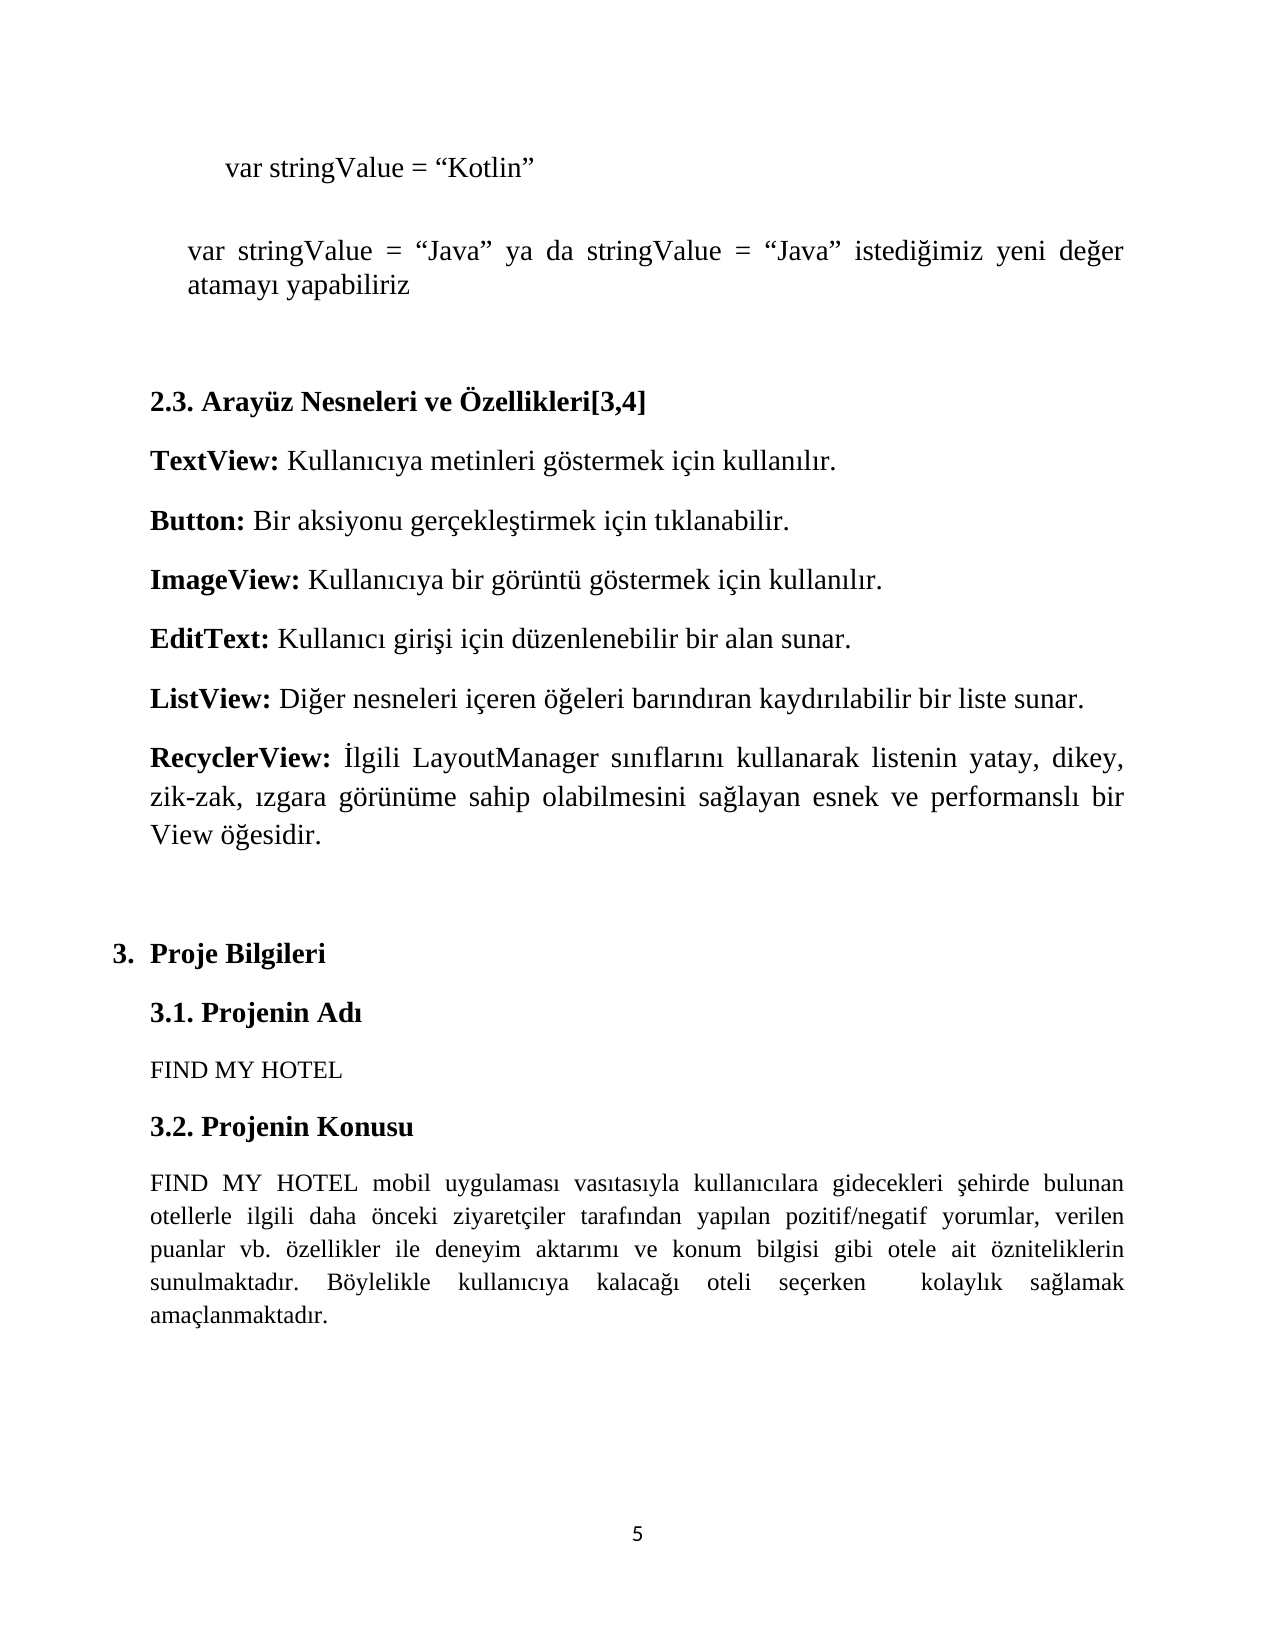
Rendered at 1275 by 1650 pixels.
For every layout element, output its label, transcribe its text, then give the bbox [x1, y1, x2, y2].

text 3.1. Projenin Adı [150, 996, 1125, 1029]
text ImageView: Kullanıcıya bir görüntü göstermek için kullanılır. [150, 562, 1125, 596]
text var stringValue = “Kotlin” [187, 150, 1125, 183]
text TextView: Kullanıcıya metinleri göstermek için kullanılır. [150, 443, 1125, 477]
text var stringValue = “Java” ya da stringValue = “Java” istediğimiz yeni değer atamayı yapabiliriz [187, 233, 1125, 301]
text FIND MY HOTEL [150, 1055, 1125, 1084]
list Proje Bilgileri [112, 936, 1125, 970]
text 3.2. Projenin Konusu [150, 1109, 1125, 1142]
text EditText: Kullanıcı girişi için düzenlenebilir bir alan sunar. [150, 622, 1125, 655]
text ListView: Diğer nesneleri içeren öğeleri barındıran kaydırılabilir bir liste sunar. [150, 681, 1125, 714]
text FIND MY HOTEL mobil uygulaması vasıtasıyla kullanıcılara gidecekleri şehirde bulunan otellerle ilgili daha önceki ziyaretçiler tarafından yapılan pozitif/negatif yorumlar, verilen puanlar vb. özellikler ile deneyim aktarımı ve konum bilgisi gibi otele ait özniteliklerin sunulmaktadır. Böylelikle kullanıcıya kalacağı oteli seçerken kolaylık sağlamak amaçlanmaktadır. [150, 1168, 1125, 1329]
text Button: Bir aksiyonu gerçekleştirmek için tıklanabilir. [150, 503, 1125, 536]
text RecyclerView: İlgili LayoutManager sınıflarını kullanarak listenin yatay, dikey, zik-zak, ızgara görünüme sahip olabilmesini sağlayan esnek ve performanslı bir View öğesidir. [150, 740, 1125, 851]
text 2.3. Arayüz Nesneleri ve Özellikleri[3,4] [150, 384, 1125, 418]
